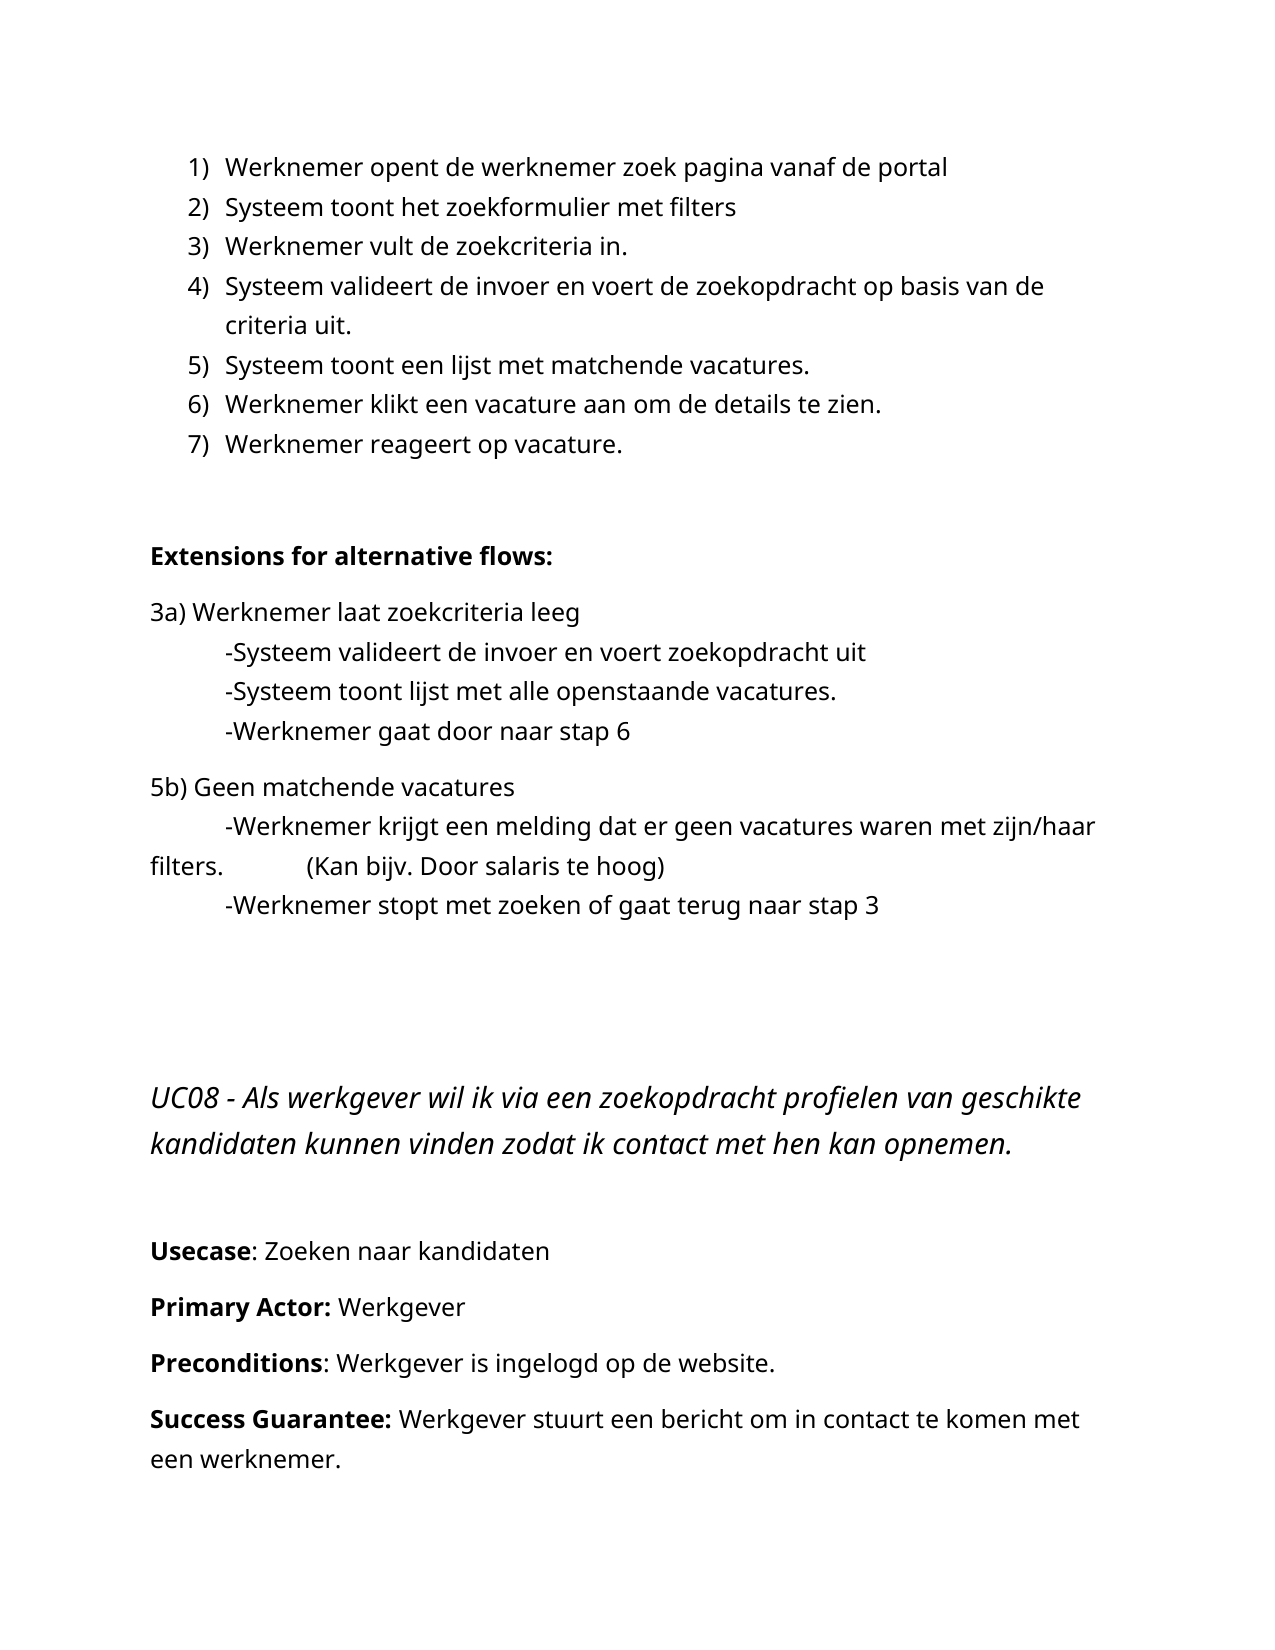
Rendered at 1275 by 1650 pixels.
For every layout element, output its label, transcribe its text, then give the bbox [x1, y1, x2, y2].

text Usecase: Zoeken naar kandidaten [150, 1233, 1125, 1267]
list Werknemer reageert op vacature. [187, 426, 1125, 460]
text 5b) Geen matchende vacatures -Werknemer krijgt een melding dat er geen vacatures waren met zijn/haar filters. (Kan bijv. Door salaris te hoog) -Werknemer stopt met zoeken of gaat terug naar stap 3 [150, 769, 1125, 922]
list Werknemer vult de zoekcriteria in. [187, 229, 1125, 263]
text Success Guarantee: Werkgever stuurt een bericht om in contact te komen met een werknemer. [150, 1402, 1125, 1475]
subtitle UC08 - Als werkgever wil ik via een zoekopdracht profielen van geschikte kandidaten kunnen vinden zodat ik contact met hen kan opnemen. [150, 1077, 1125, 1163]
text 3a) Werknemer laat zoekcriteria leeg -Systeem valideert de invoer en voert zoekopdracht uit -Systeem toont lijst met alle openstaande vacatures. -Werknemer gaat door naar stap 6 [150, 595, 1125, 747]
text Extensions for alternative flows: [150, 539, 1125, 573]
text Preconditions: Werkgever is ingelogd op de website. [150, 1346, 1125, 1380]
list Systeem toont het zoekformulier met filters [187, 189, 1125, 223]
list Systeem toont een lijst met matchende vacatures. [187, 347, 1125, 381]
text Primary Actor: Werkgever [150, 1289, 1125, 1324]
list Werknemer opent de werknemer zoek pagina vanaf de portal [187, 150, 1125, 184]
list Werknemer klikt een vacature aan om de details te zien. [187, 387, 1125, 421]
list Systeem valideert de invoer en voert de zoekopdracht op basis van de criteria uit. [187, 268, 1125, 342]
